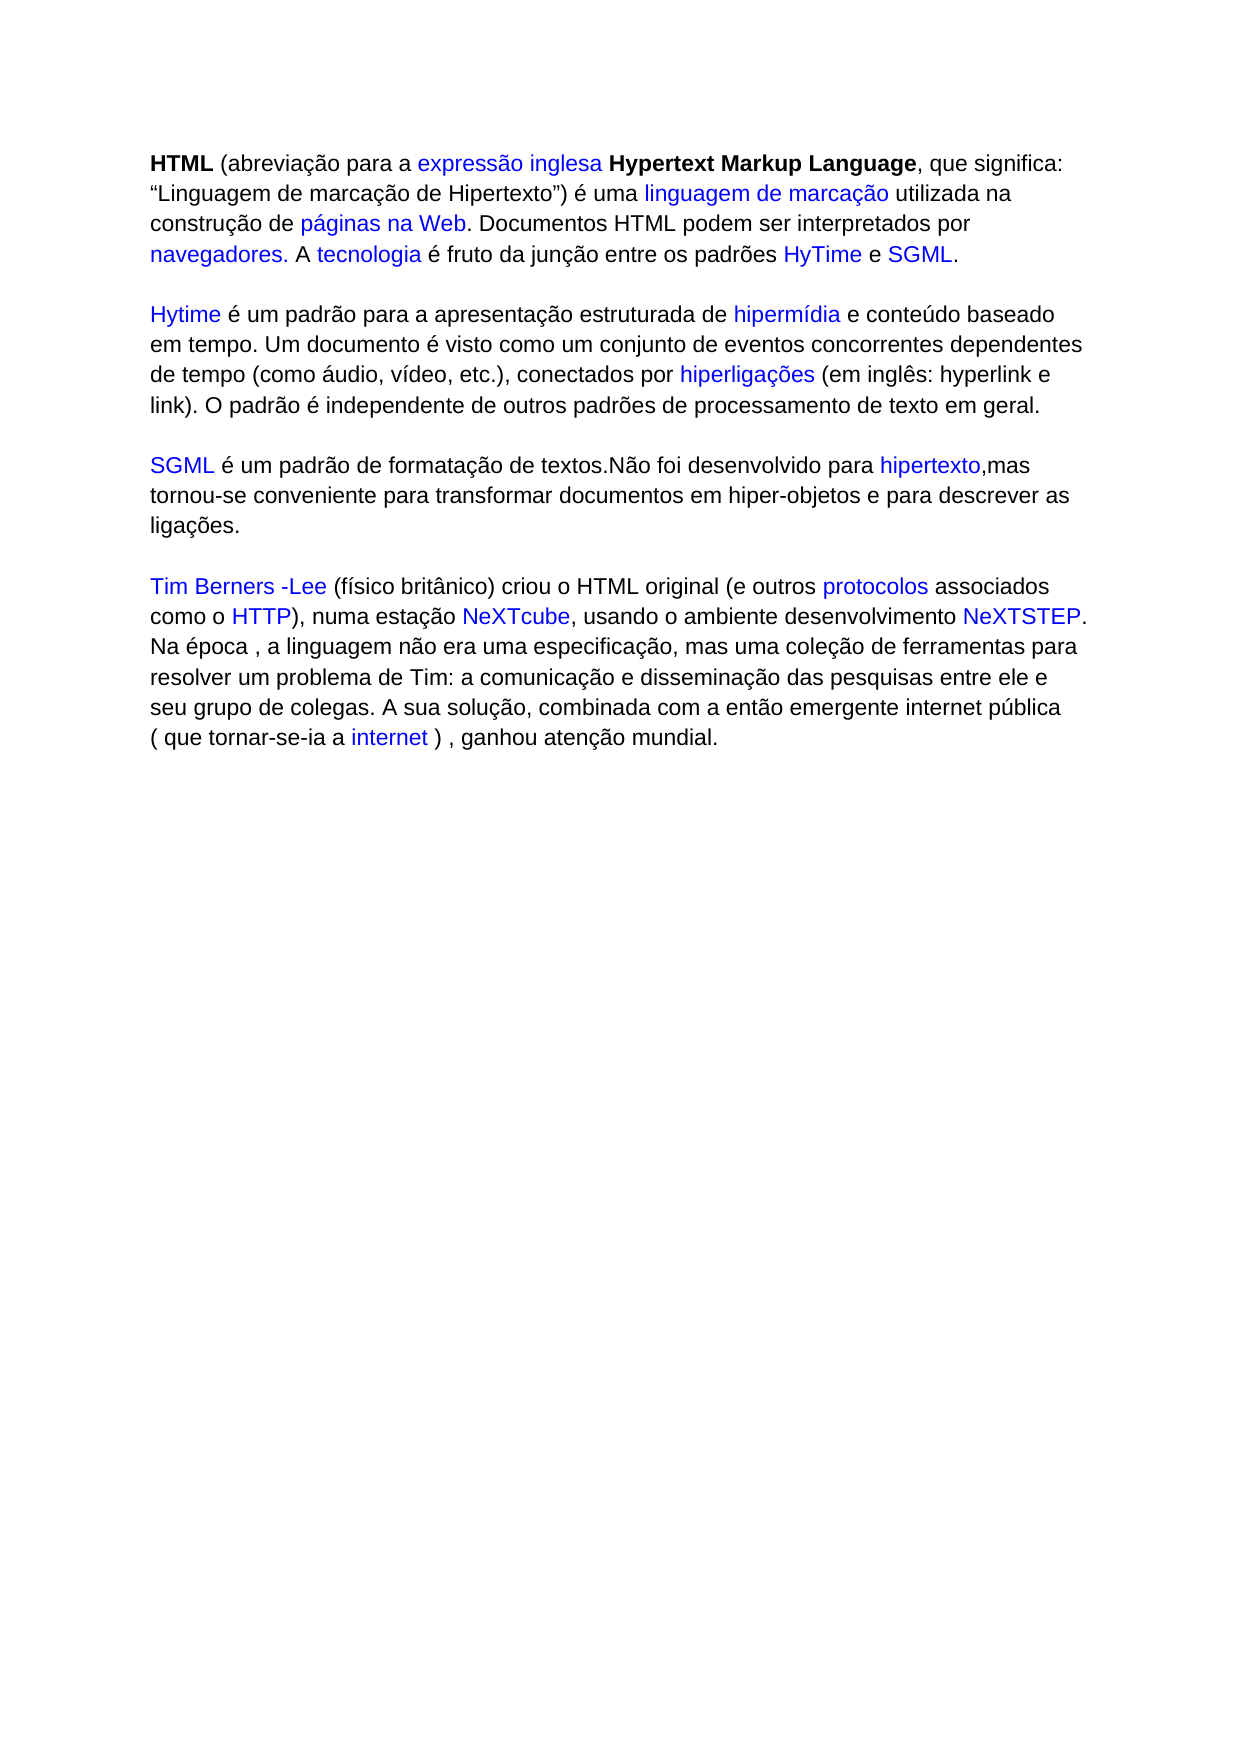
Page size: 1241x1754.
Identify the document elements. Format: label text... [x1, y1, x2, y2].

text HTML (abreviação para a expressão inglesa Hypertext Markup Language, que significa: “Linguagem de marcação de Hipertexto”) é uma linguagem de marcação utilizada na construção de páginas na Web. Documentos HTML podem ser interpretados por navegadores. A tecnologia é fruto da junção entre os padrões HyTime e SGML. [150, 150, 1090, 267]
text Hytime é um padrão para a apresentação estruturada de hipermídia e conteúdo baseado em tempo. Um documento é visto como um conjunto de eventos concorrentes dependentes de tempo (como áudio, vídeo, etc.), conectados por hiperligações (em inglês: hyperlink e link). O padrão é independente de outros padrões de processamento de texto em geral. [150, 301, 1090, 418]
text SGML é um padrão de formatação de textos.Não foi desenvolvido para hipertexto,mas tornou-se conveniente para transformar documentos em hiper-objetos e para descrever as ligações. [150, 452, 1090, 539]
text Tim Berners -Lee (físico britânico) criou o HTML original (e outros protocolos associados como o HTTP), numa estação NeXTcube, usando o ambiente desenvolvimento NeXTSTEP. Na época , a linguagem não era uma especificação, mas uma coleção de ferramentas para resolver um problema de Tim: a comunicação e disseminação das pesquisas entre ele e seu grupo de colegas. A sua solução, combinada com a então emergente internet pública ( que tornar-se-ia a internet ) , ganhou atenção mundial. [150, 573, 1090, 750]
